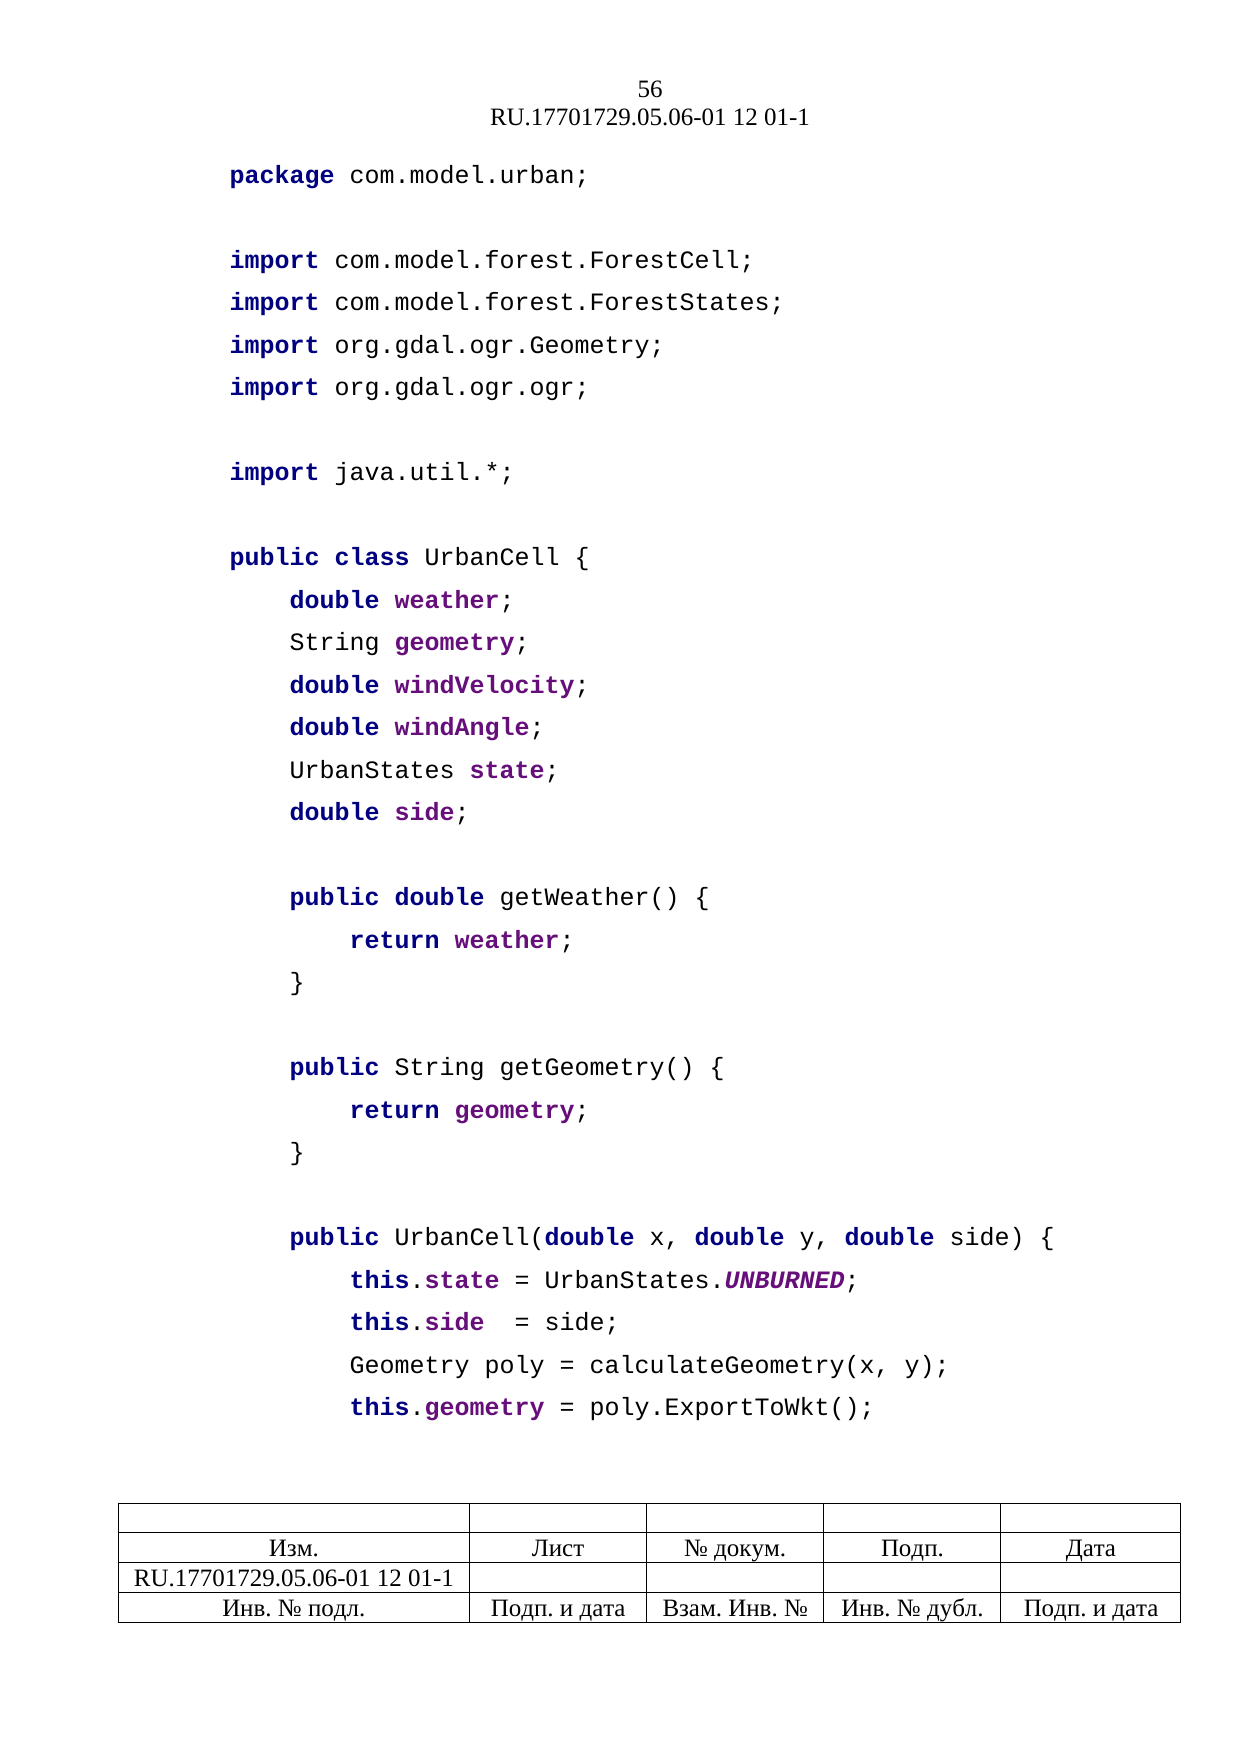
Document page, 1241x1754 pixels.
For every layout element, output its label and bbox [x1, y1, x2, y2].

text [229, 162, 1181, 1466]
